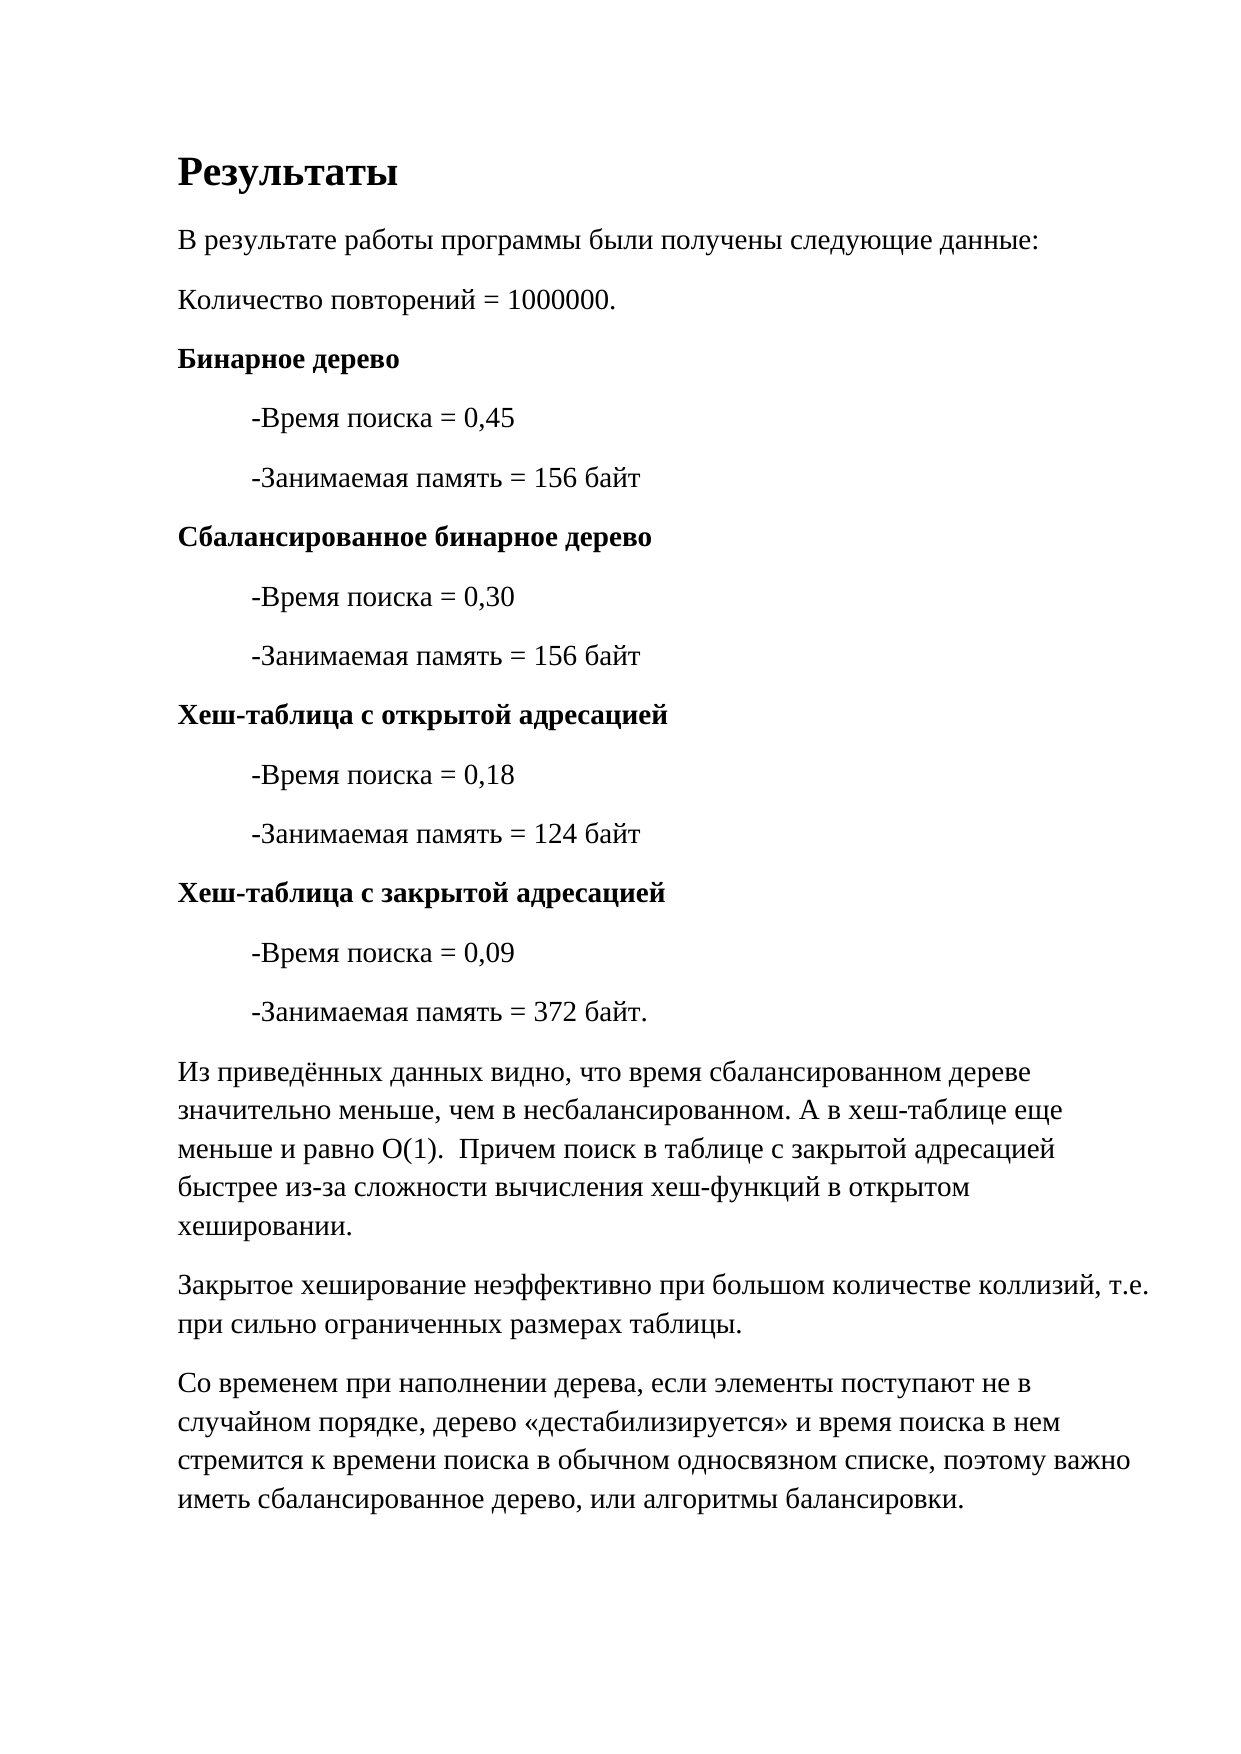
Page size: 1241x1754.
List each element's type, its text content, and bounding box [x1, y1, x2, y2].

text Хеш-таблица с закрытой адресацией [177, 876, 1152, 909]
text Сбалансированное бинарное дерево [177, 519, 1152, 553]
text Количество повторений = 1000000. [177, 282, 1152, 315]
text -Занимаемая память = 156 байт [177, 638, 1152, 672]
text Со временем при наполнении дерева, если элементы поступают не в случайном порядке, дерево «дестабилизируется» и время поиска в нем стремится к времени поиска в обычном односвязном списке, поэтому важно иметь сбалансированное дерево, или алгоритмы балансировки. [177, 1365, 1152, 1514]
text -Время поиска = 0,30 [177, 579, 1152, 612]
text Из приведённых данных видно, что время сбалансированном дереве значительно меньше, чем в несбалансированном. А в хеш-таблице еще меньше и равно О(1). Причем поиск в таблице с закрытой адресацией быстрее из-за сложности вычисления хеш-функций в открытом хешировании. [177, 1054, 1152, 1241]
text -Занимаемая память = 156 байт [177, 460, 1152, 493]
text -Занимаемая память = 124 байт [177, 816, 1152, 850]
text Результаты [177, 147, 1152, 194]
text В результате работы программы были получены следующие данные: [177, 222, 1152, 256]
text Хеш-таблица с открытой адресацией [177, 697, 1152, 731]
text -Время поиска = 0,45 [177, 401, 1152, 434]
text Бинарное дерево [177, 341, 1152, 375]
text -Время поиска = 0,18 [177, 757, 1152, 790]
text Закрытое хеширование неэффективно при большом количестве коллизий, т.е. при сильно ограниченных размерах таблицы. [177, 1267, 1152, 1339]
text -Время поиска = 0,09 [177, 935, 1152, 968]
text -Занимаемая память = 372 байт. [177, 994, 1152, 1028]
